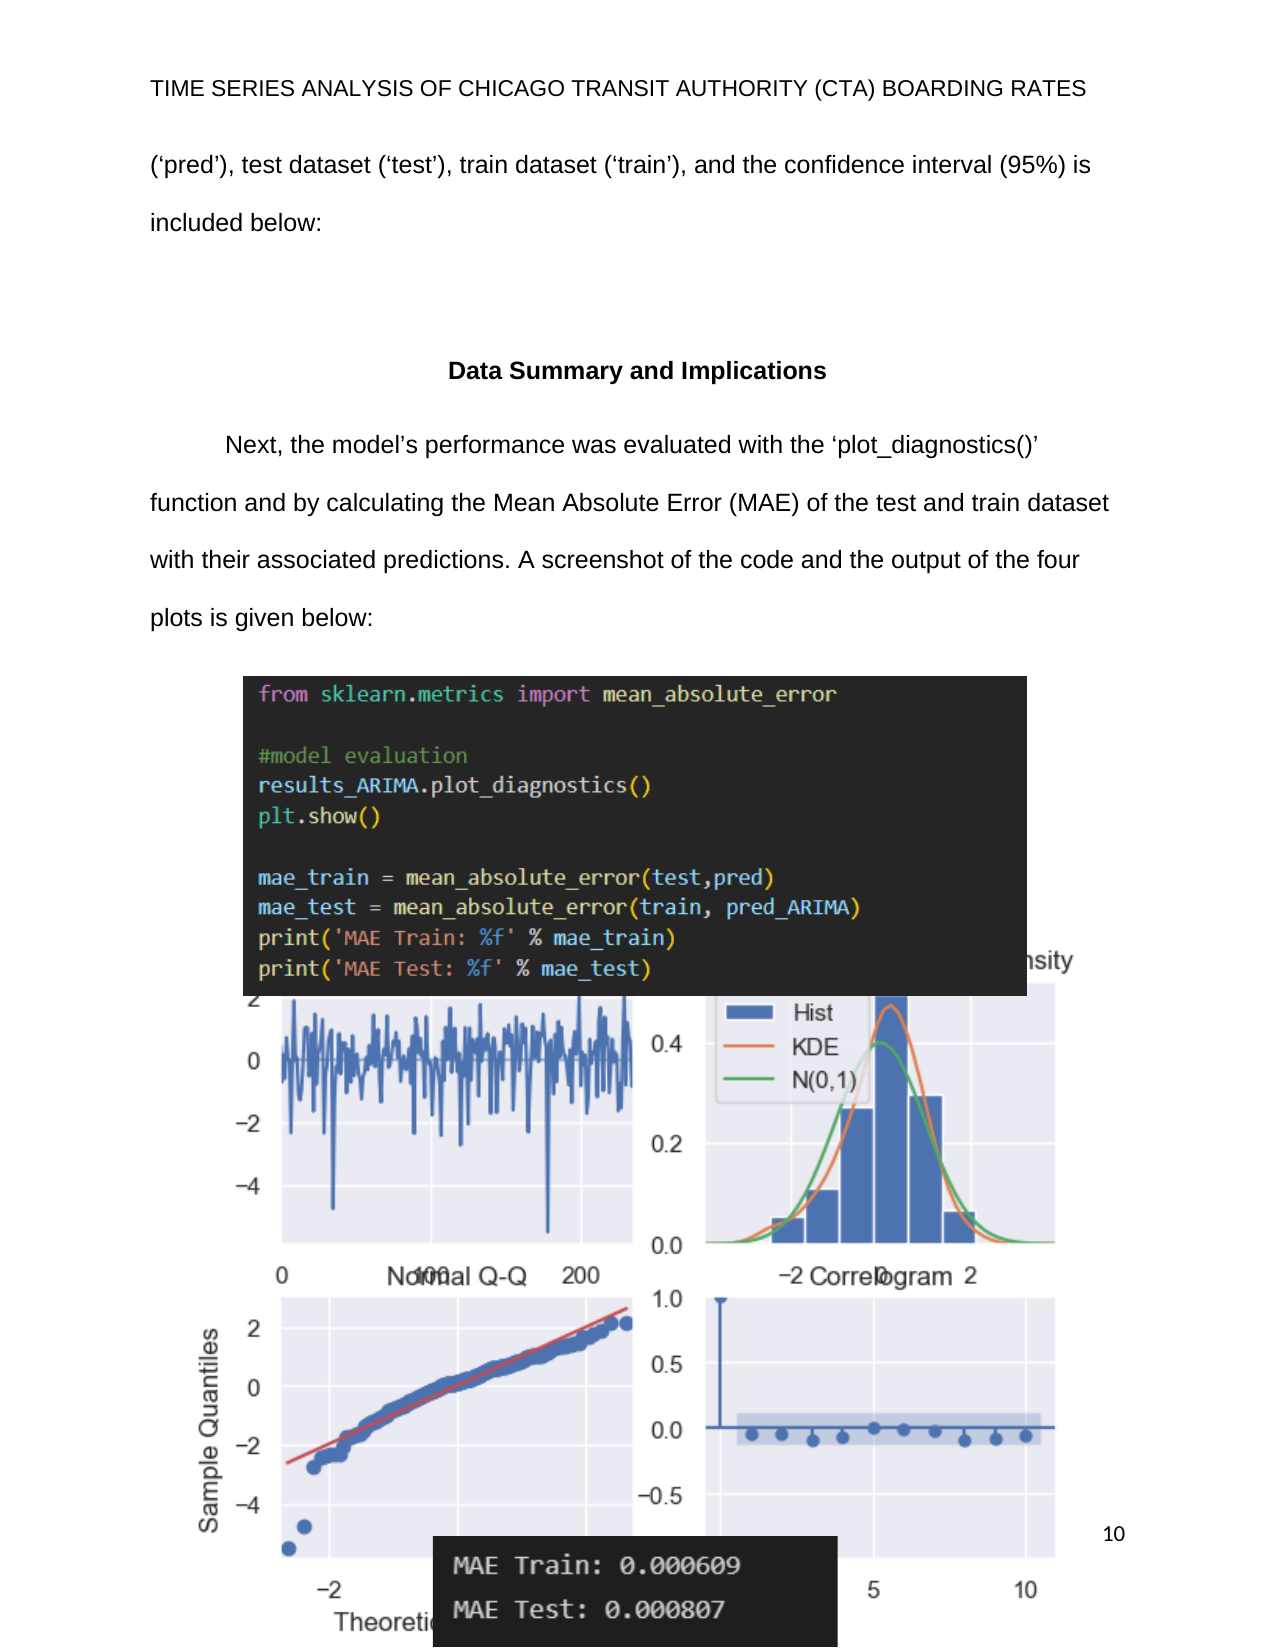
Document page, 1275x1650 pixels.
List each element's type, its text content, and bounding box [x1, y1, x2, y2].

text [150, 150, 1125, 236]
text Next, the model’s performance was evaluated with the ‘plot_diagnostics()’ function and by calculating the Mean Absolute Error (MAE) of the test and train dataset with their associated predictions. A screenshot of the code and the output of the four plots is given below: [150, 430, 1125, 631]
text Data Summary and Implications [150, 356, 1125, 384]
picture [186, 676, 1086, 1649]
